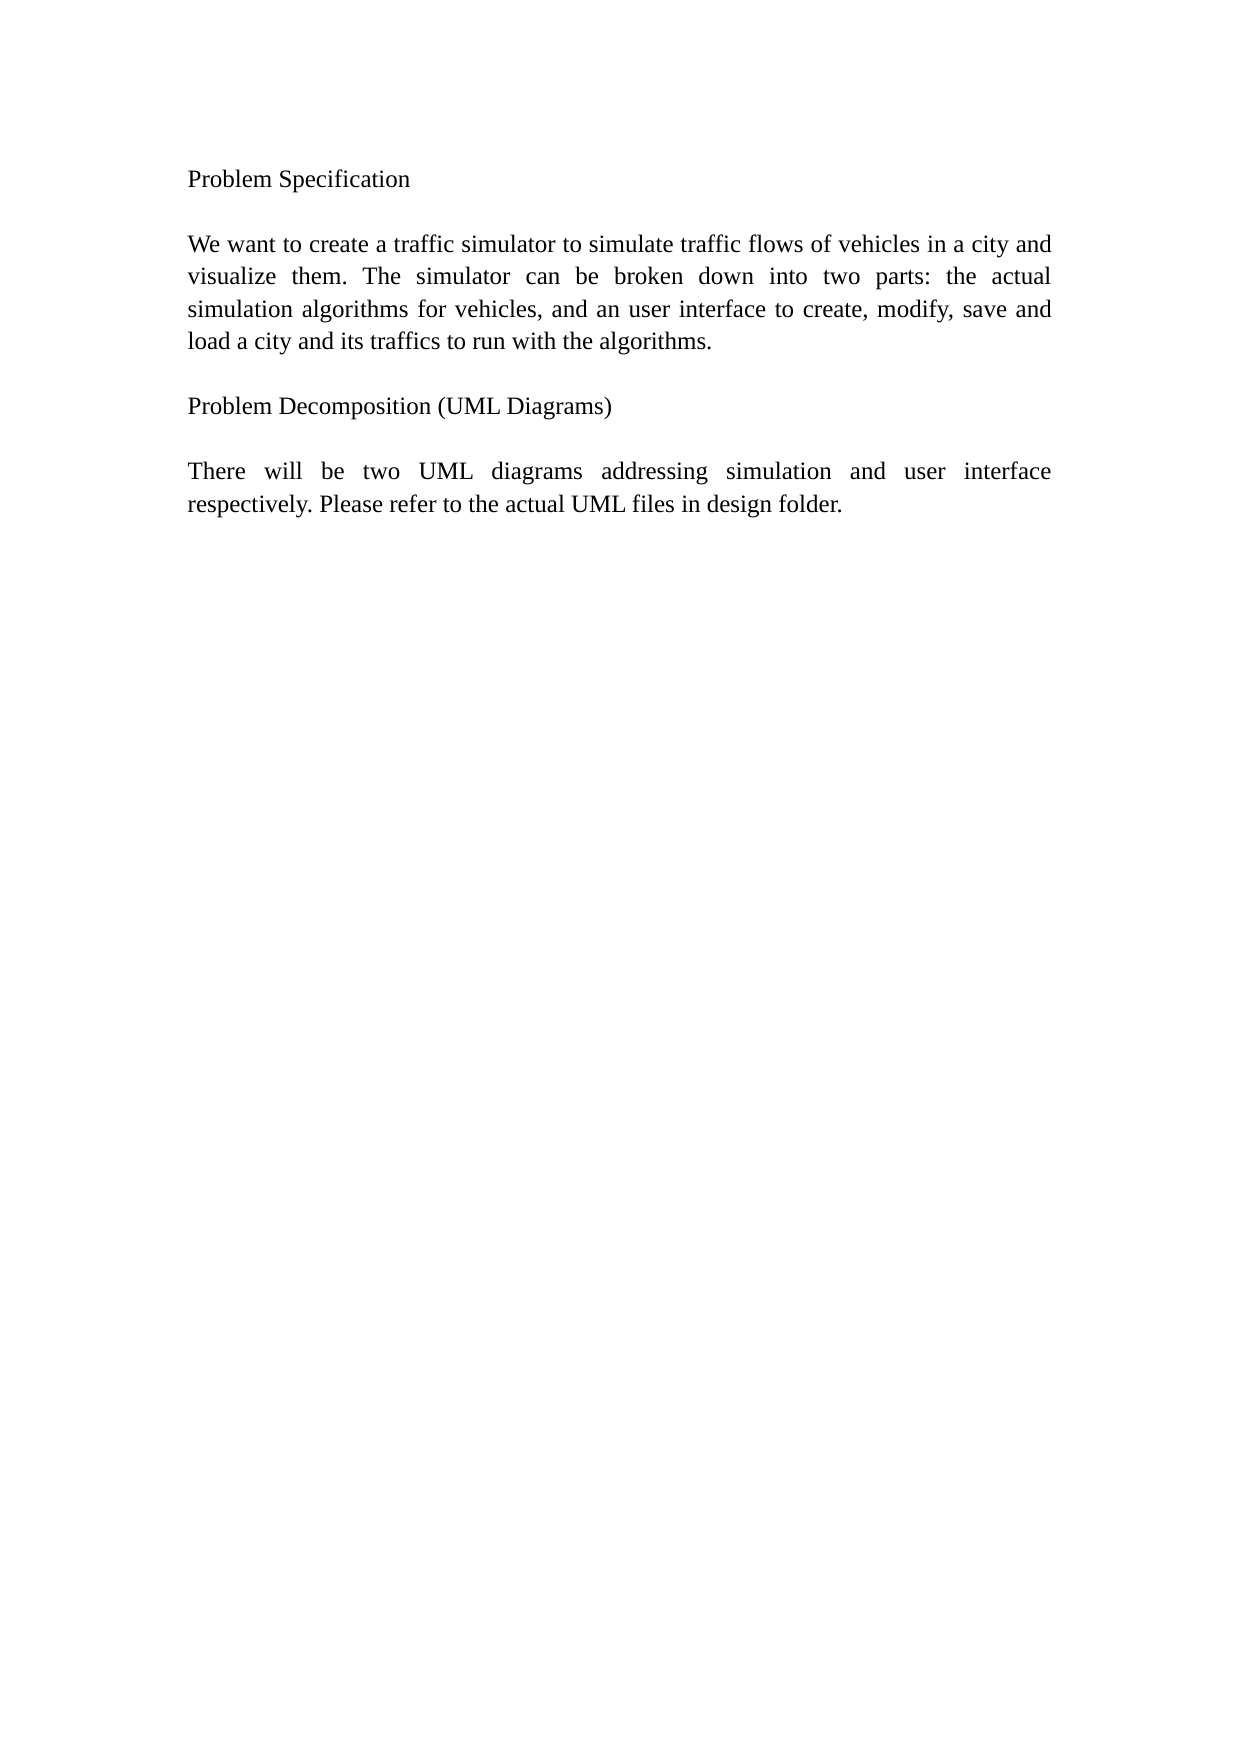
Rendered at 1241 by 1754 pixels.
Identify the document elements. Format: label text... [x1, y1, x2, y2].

text Problem Decomposition (UML Diagrams) [187, 389, 1053, 422]
text We want to create a traffic simulator to simulate traffic flows of vehicles in a city and visualize them. The simulator can be broken down into two parts: the actual simulation algorithms for vehicles, and an user interface to create, modify, save and load a city and its traffics to run with the algorithms. [187, 227, 1053, 357]
text Problem Specification [187, 162, 1053, 194]
text There will be two UML diagrams addressing simulation and user interface respectively. Please refer to the actual UML files in design folder. [187, 454, 1053, 519]
